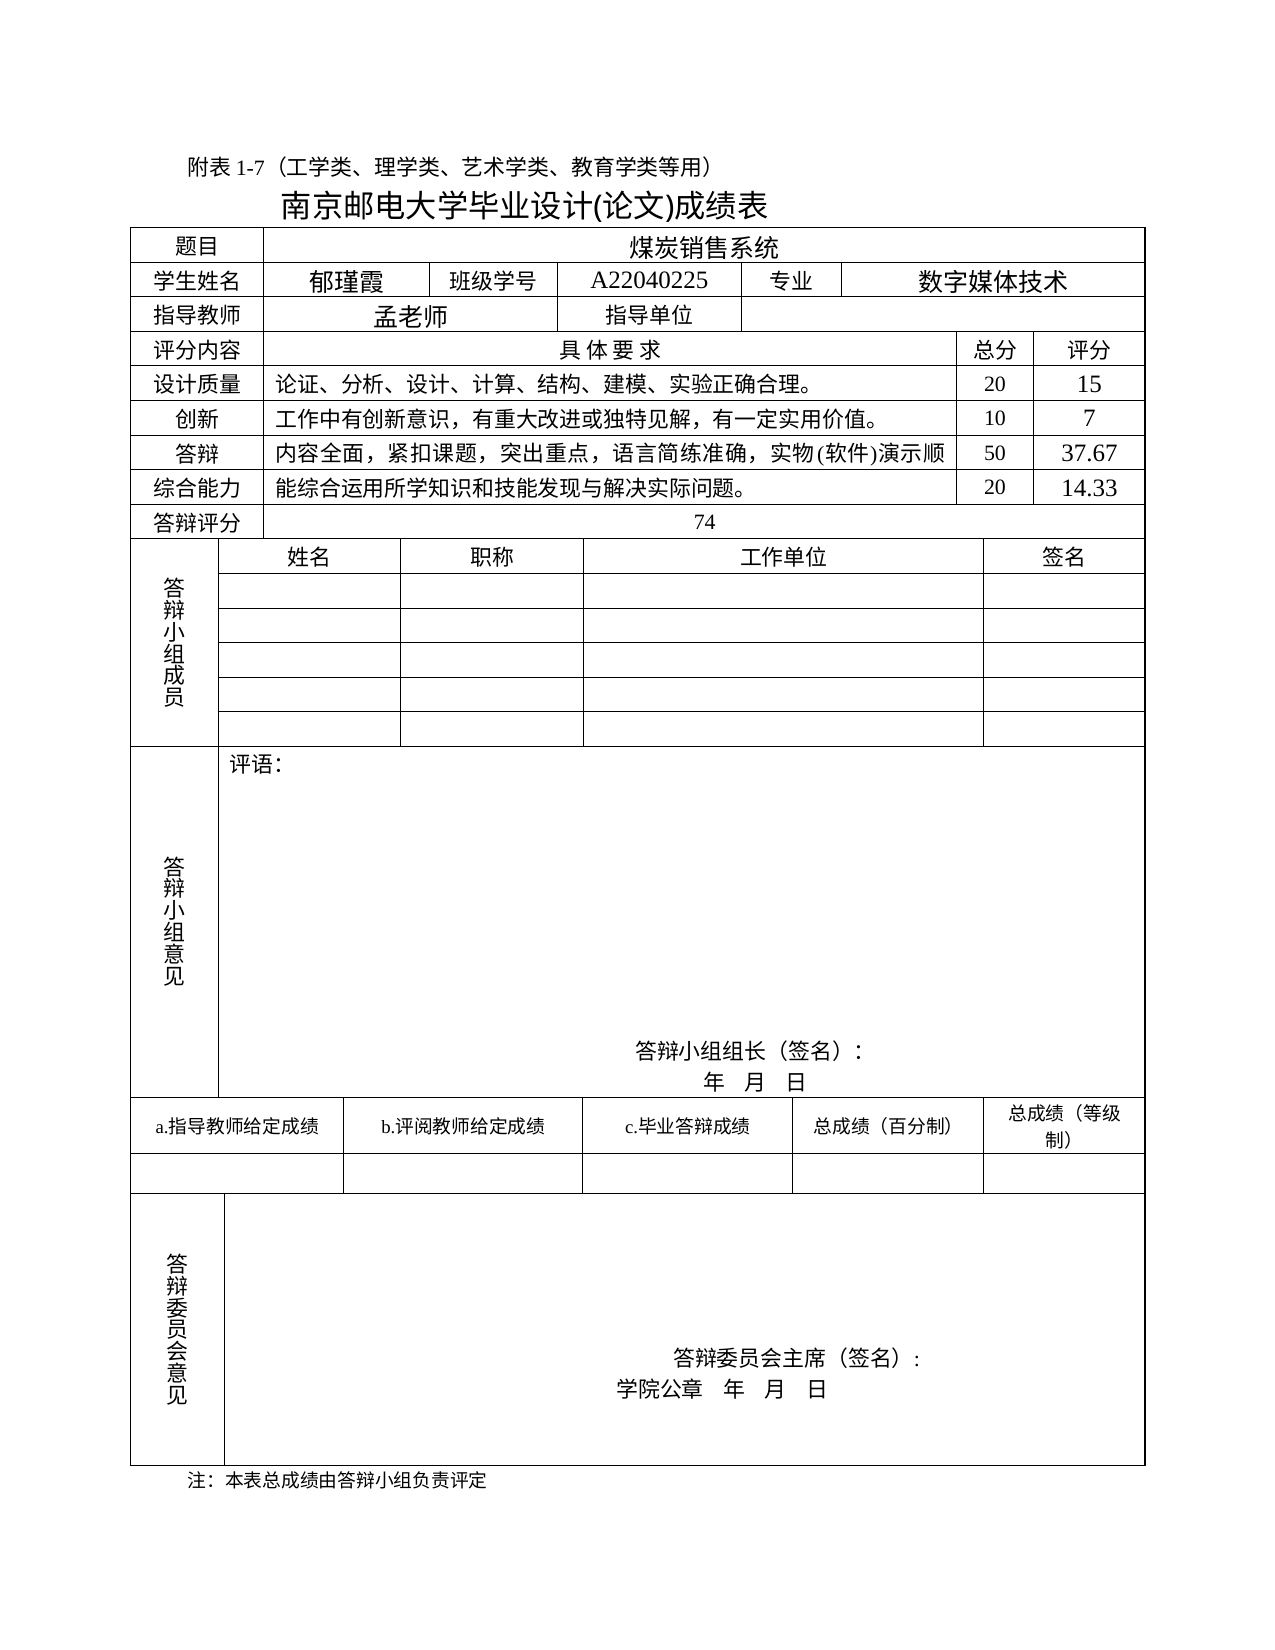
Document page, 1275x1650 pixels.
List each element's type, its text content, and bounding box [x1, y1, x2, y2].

text 注：本表总成绩由答辩小组负责评定 [187, 1466, 1087, 1493]
table_cell 答辩委员会意见 [131, 1194, 224, 1465]
table_cell [984, 609, 1144, 642]
table_cell 7 [1034, 401, 1144, 434]
table_cell 指导教师 [131, 297, 263, 331]
table_cell [584, 712, 983, 746]
table_cell [584, 678, 983, 711]
table_cell 孟老师 [264, 297, 557, 331]
table_cell c.毕业答辩成绩 [583, 1098, 792, 1152]
table_cell b.评阅教师给定成绩 [344, 1098, 582, 1152]
table_cell 综合能力 [131, 470, 263, 504]
table_cell [984, 643, 1144, 677]
table_cell [219, 678, 400, 711]
table_cell 20 [957, 366, 1033, 400]
table_cell 职称 [401, 539, 583, 573]
table_cell a.指导教师给定成绩 [131, 1098, 343, 1152]
table_cell [584, 574, 983, 607]
table_cell 20 [957, 470, 1033, 504]
table_cell [219, 643, 400, 677]
table_cell [401, 643, 583, 677]
table_cell 答辩评分 [131, 505, 263, 538]
table_cell 工作中有创新意识，有重大改进或独特见解，有一定实用价值。 [264, 401, 956, 434]
table_cell [219, 574, 400, 607]
table_cell 评分内容 [131, 332, 263, 365]
table_cell 工作单位 [584, 539, 983, 573]
table_cell 答辩 [131, 436, 263, 469]
table_cell 具 体 要 求 [264, 332, 956, 365]
table_cell [401, 678, 583, 711]
table_cell [742, 297, 1144, 331]
table_cell 数字媒体技术 [842, 263, 1144, 296]
table_cell 郁瑾霞 [264, 263, 429, 296]
text 南京邮电大学毕业设计(论文)成绩表 [187, 182, 1087, 227]
table_cell [401, 609, 583, 642]
table_cell [984, 574, 1144, 607]
table_cell [584, 643, 983, 677]
table_cell 14.33 [1034, 470, 1144, 504]
table_cell 能综合运用所学知识和技能发现与解决实际问题。 [264, 470, 956, 504]
table_cell 评分 [1034, 332, 1144, 365]
table_cell [131, 1154, 343, 1193]
table_cell [793, 1154, 983, 1193]
table_cell A22040225 [558, 263, 741, 296]
table_cell [984, 1154, 1144, 1193]
table_header 题目 [131, 228, 263, 262]
text 附表1-7（工学类、理学类、艺术学类、教育学类等用） [187, 150, 1087, 182]
table_cell 班级学号 [430, 263, 557, 296]
table_cell [401, 574, 583, 607]
table_cell 15 [1034, 366, 1144, 400]
table_cell 评语： 答辩小组组长（签名）： 年 月 日 [219, 747, 1144, 1097]
table_cell 10 [957, 401, 1033, 434]
table_cell 姓名 [219, 539, 400, 573]
table_cell 答辩小组意见 [131, 747, 218, 1097]
table_cell 总成绩（百分制） [793, 1098, 983, 1152]
table_cell 专业 [742, 263, 841, 296]
table_cell 指导单位 [558, 297, 741, 331]
table_cell [584, 609, 983, 642]
table_cell [984, 712, 1144, 746]
table_cell 总成绩（等级制） [984, 1098, 1144, 1152]
table_cell 内容全面，紧扣课题，突出重点，语言简练准确，实物(软件)演示顺利。 [264, 436, 956, 469]
table_cell 设计质量 [131, 366, 263, 400]
table_cell 总分 [957, 332, 1033, 365]
table_cell 创新 [131, 401, 263, 434]
table_cell [984, 678, 1144, 711]
table_cell [219, 609, 400, 642]
table_cell 论证、分析、设计、计算、结构、建模、实验正确合理。 [264, 366, 956, 400]
table_cell 答辩委员会主席（签名）: 学院公章 年 月 日 [225, 1194, 1144, 1465]
table_header 煤炭销售系统 [264, 228, 1144, 262]
table_cell [401, 712, 583, 746]
table_cell 签名 [984, 539, 1144, 573]
table_cell 37.67 [1034, 436, 1144, 469]
table_cell 50 [957, 436, 1033, 469]
table_cell 答辩小组成员 [131, 539, 218, 746]
table_cell [219, 712, 400, 746]
table_cell [583, 1154, 792, 1193]
table_cell [344, 1154, 582, 1193]
table_cell 学生姓名 [131, 263, 263, 296]
table_cell 74 [264, 505, 1144, 538]
